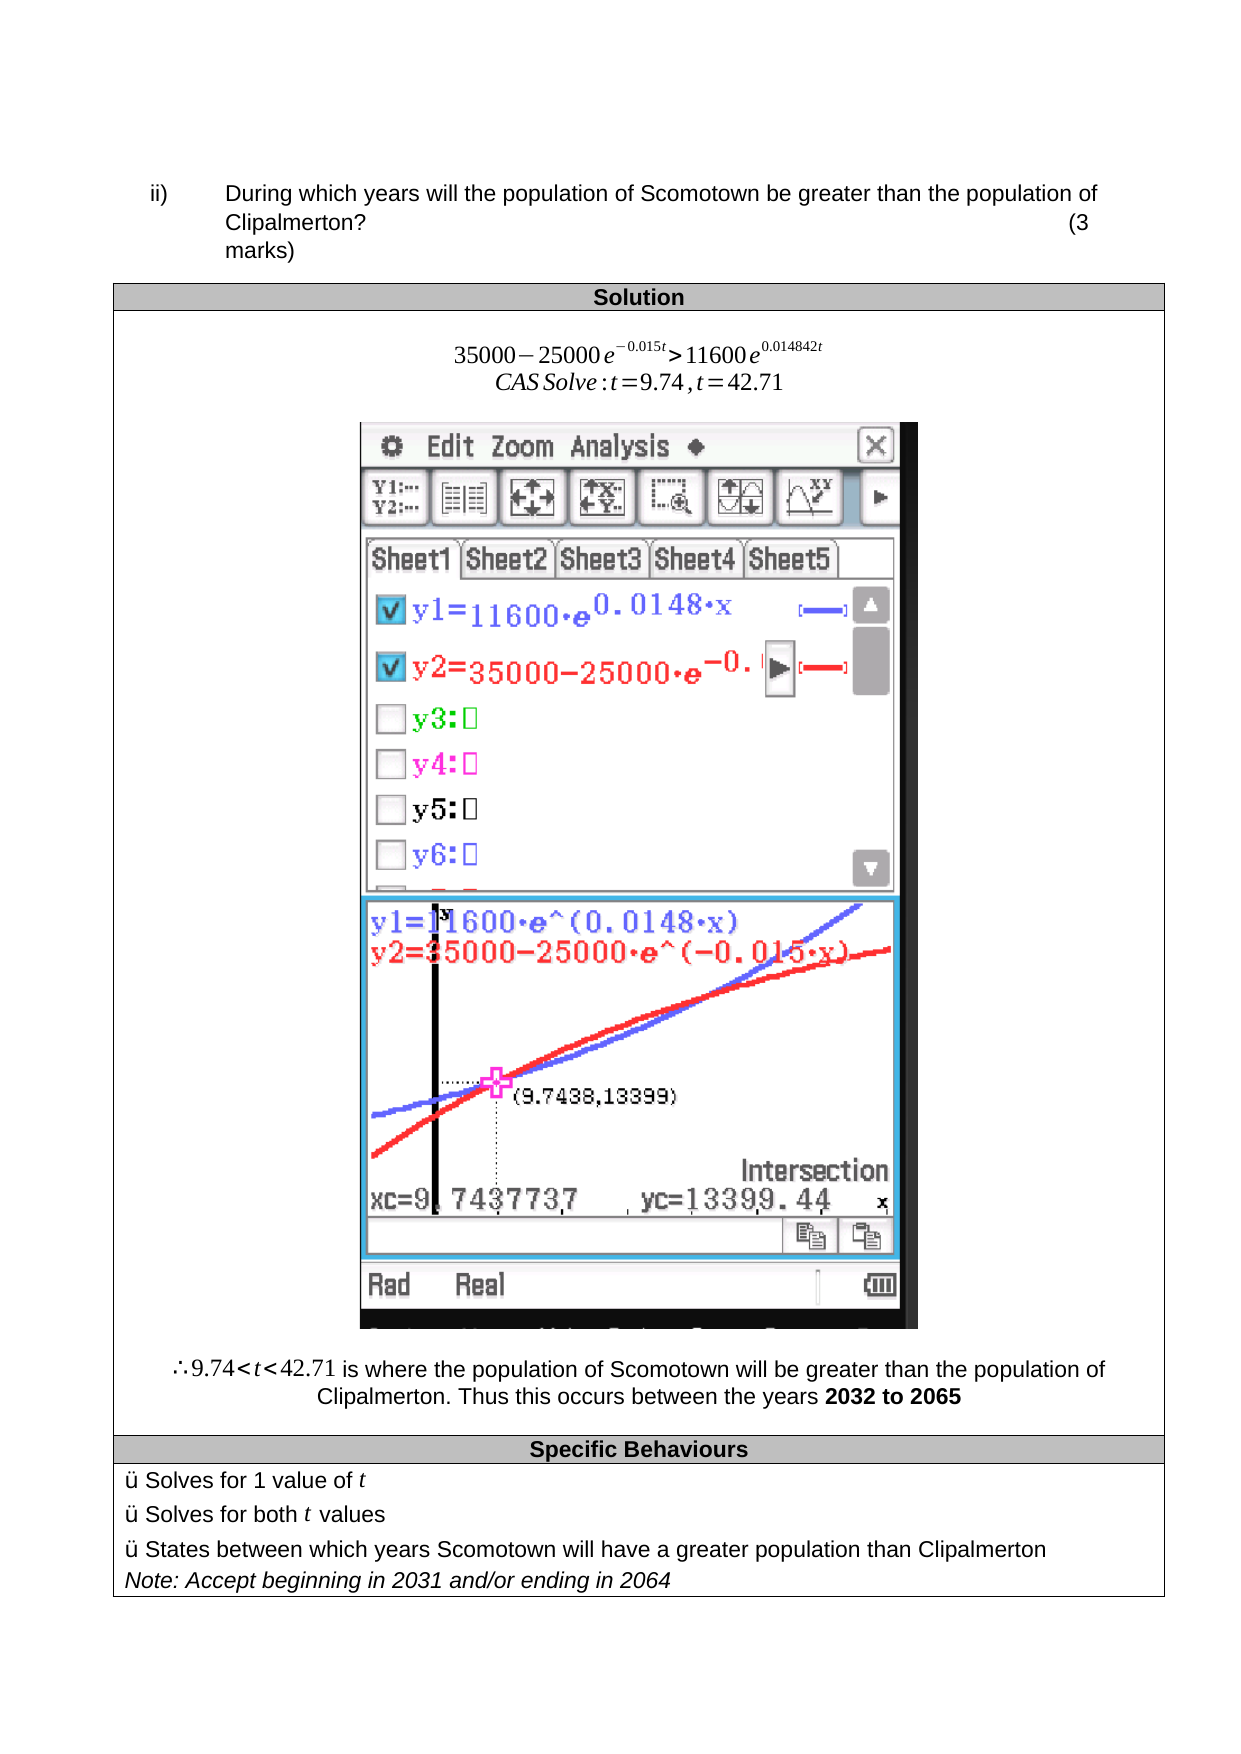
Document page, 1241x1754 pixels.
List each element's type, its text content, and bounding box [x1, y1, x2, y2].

list During which years will the population of Scomotown be greater than the population of Clipalmerton? (3 marks) [150, 180, 1165, 264]
table_header Solution [114, 284, 1164, 310]
picture [359, 422, 918, 1329]
table_cell Specific Behaviours [114, 1436, 1164, 1463]
table_cell ü Solves for 1 value of ü Solves for both values ü States between which years Scomotown will have a greater population than Clipalmerton Note: Accept beginning in 2031 and/or ending in 2064 [114, 1464, 1164, 1596]
table_cell is where the population of Scomotown will be greater than the population of Clipalmerton. Thus this occurs between the years 2032 to 2065 [114, 311, 1164, 1435]
